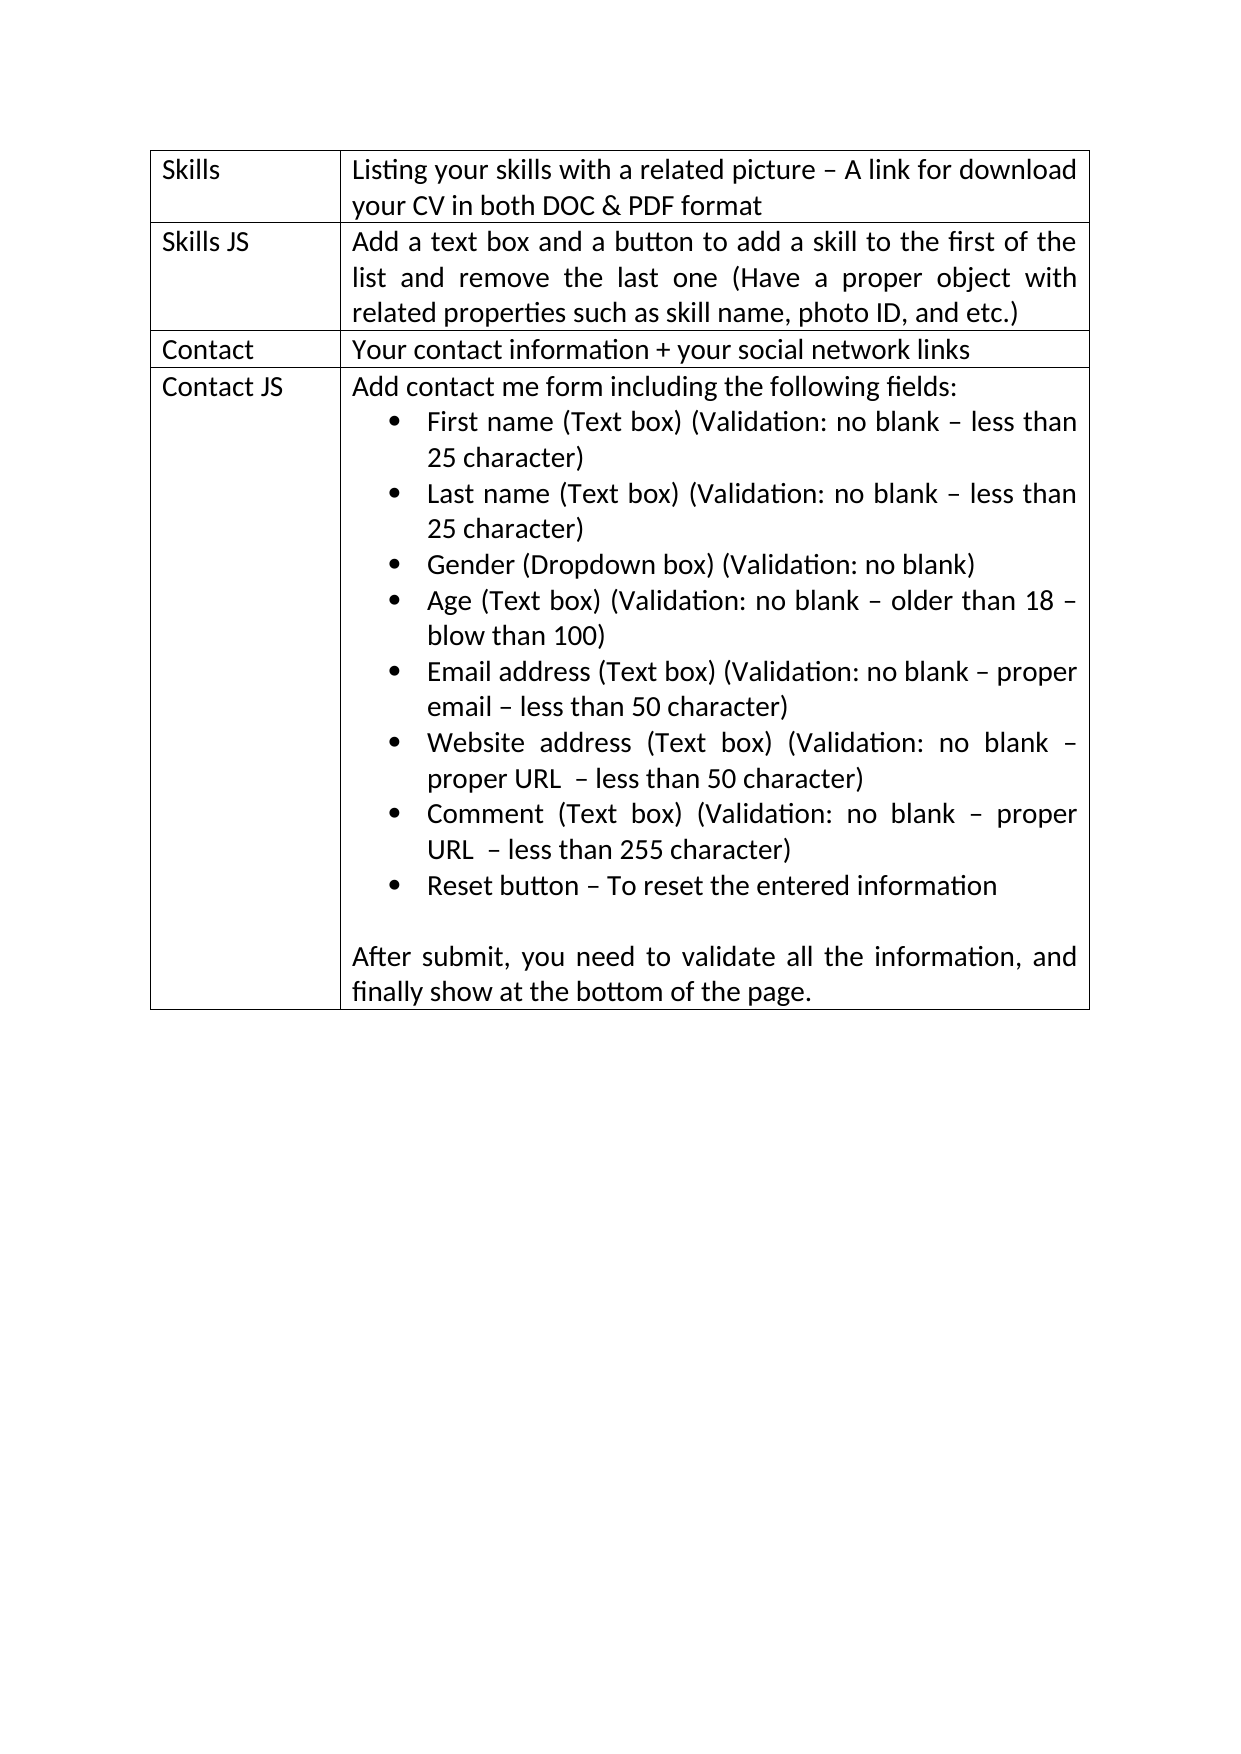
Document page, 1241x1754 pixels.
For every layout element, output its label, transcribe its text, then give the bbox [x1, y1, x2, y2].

table_cell Skills JS [151, 223, 340, 330]
table_cell Your contact information + your social network links [341, 331, 1089, 367]
table_cell Contact JS [151, 368, 340, 1009]
table_cell Contact [151, 331, 340, 367]
table_cell Add a text box and a button to add a skill to the first of the list and remove the last one (Have a proper object with related properties such as skill name, photo ID, and etc.) [341, 223, 1089, 330]
table_header Listing your skills with a related picture – A link for download your CV in both DOC & PDF format [341, 151, 1089, 222]
table_header Skills [151, 151, 340, 222]
table_cell Add contact me form including the following fields: First name (Text box) (Validation: no blank – less than 25 character) Last name (Text box) (Validation: no blank – less than 25 character) Gender (Dropdown box) (Validation: no blank) Age (Text box) (Validation: no blank – older than 18 – blow than 100) Email address (Text box) (Validation: no blank – proper email – less than 50 character) Website address (Text box) (Validation: no blank – proper URL – less than 50 character) Comment (Text box) (Validation: no blank – proper URL – less than 255 character) Reset button – To reset the entered information After submit, you need to validate all the information, and finally show at the bottom of the page. [341, 368, 1089, 1009]
